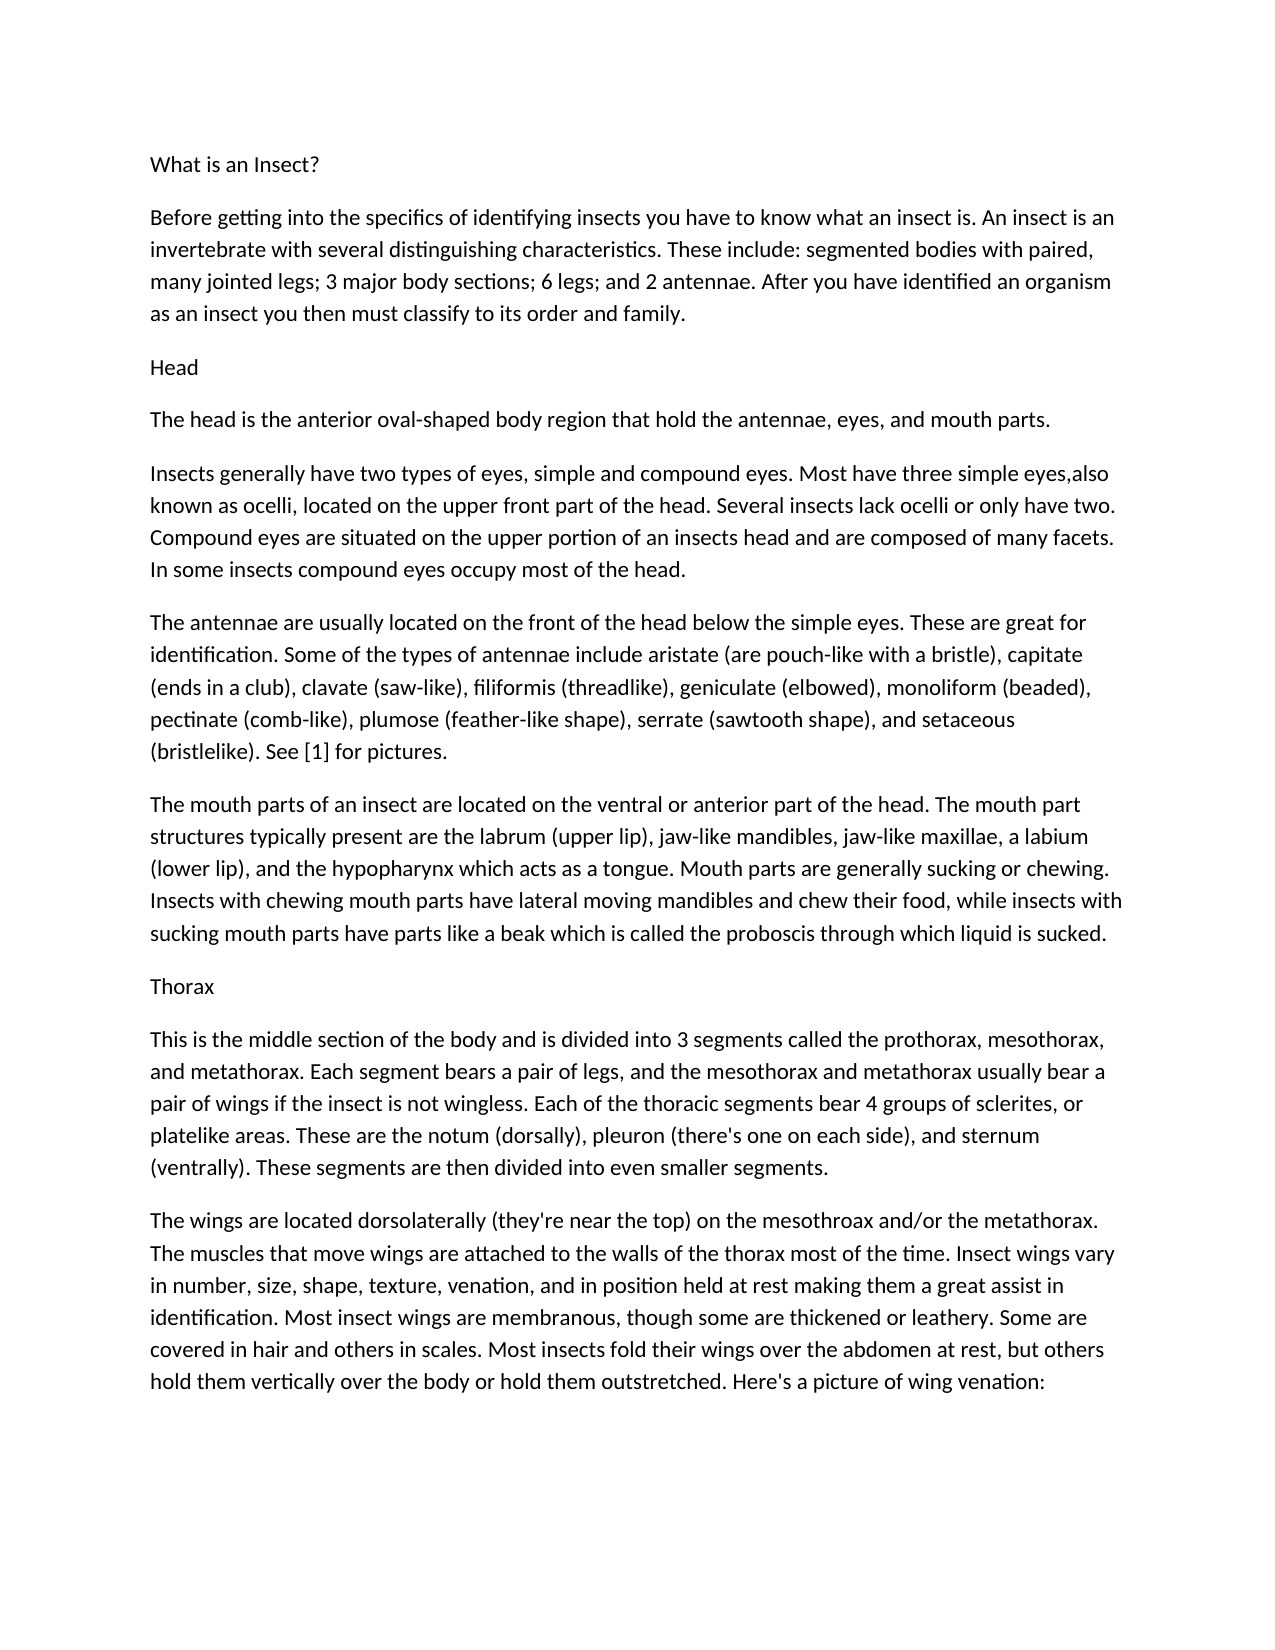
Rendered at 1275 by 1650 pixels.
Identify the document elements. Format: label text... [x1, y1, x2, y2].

text The wings are located dorsolaterally (they're near the top) on the mesothroax and/or the metathorax. The muscles that move wings are attached to the walls of the thorax most of the time. Insect wings vary in number, size, shape, texture, venation, and in position held at rest making them a great assist in identification. Most insect wings are membranous, though some are thickened or leathery. Some are covered in hair and others in scales. Most insects fold their wings over the abdomen at rest, but others hold them vertically over the body or hold them outstretched. Here's a picture of wing venation: [150, 1207, 1125, 1396]
text The head is the anterior oval-shaped body region that hold the antennae, eyes, and mouth parts. [150, 406, 1125, 434]
text Thorax [150, 972, 1125, 1000]
text The antennae are usually located on the front of the head below the simple eyes. These are great for identification. Some of the types of antennae include aristate (are pouch-like with a bristle), capitate (ends in a club), clavate (saw-like), filiformis (threadlike), geniculate (elbowed), monoliform (beaded), pectinate (comb-like), plumose (feather-like shape), serrate (sawtooth shape), and setaceous (bristlelike). See [1] for pictures. [150, 608, 1125, 765]
text Head [150, 353, 1125, 381]
text This is the middle section of the body and is divided into 3 segments called the prothorax, mesothorax, and metathorax. Each segment bears a pair of legs, and the mesothorax and metathorax usually bear a pair of wings if the insect is not wingless. Each of the thoracic segments bear 4 groups of sclerites, or platelike areas. These are the notum (dorsally), pleuron (there's one on each side), and sternum (ventrally). These segments are then divided into even smaller segments. [150, 1025, 1125, 1182]
text Before getting into the specifics of identifying insects you have to know what an insect is. An insect is an invertebrate with several distinguishing characteristics. These include: segmented bodies with paired, many jointed legs; 3 major body sections; 6 legs; and 2 antennae. After you have identified an organism as an insect you then must classify to its order and family. [150, 203, 1125, 328]
text The mouth parts of an insect are located on the ventral or anterior part of the head. The mouth part structures typically present are the labrum (upper lip), jaw-like mandibles, jaw-like maxillae, a labium (lower lip), and the hypopharynx which acts as a tongue. Mouth parts are generally sucking or chewing. Insects with chewing mouth parts have lateral moving mandibles and chew their food, while insects with sucking mouth parts have parts like a beak which is called the proboscis through which liquid is sucked. [150, 790, 1125, 947]
text What is an Insect? [150, 150, 1125, 178]
text Insects generally have two types of eyes, simple and compound eyes. Most have three simple eyes,also known as ocelli, located on the upper front part of the head. Several insects lack ocelli or only have two. Compound eyes are situated on the upper portion of an insects head and are composed of many facets. In some insects compound eyes occupy most of the head. [150, 459, 1125, 583]
